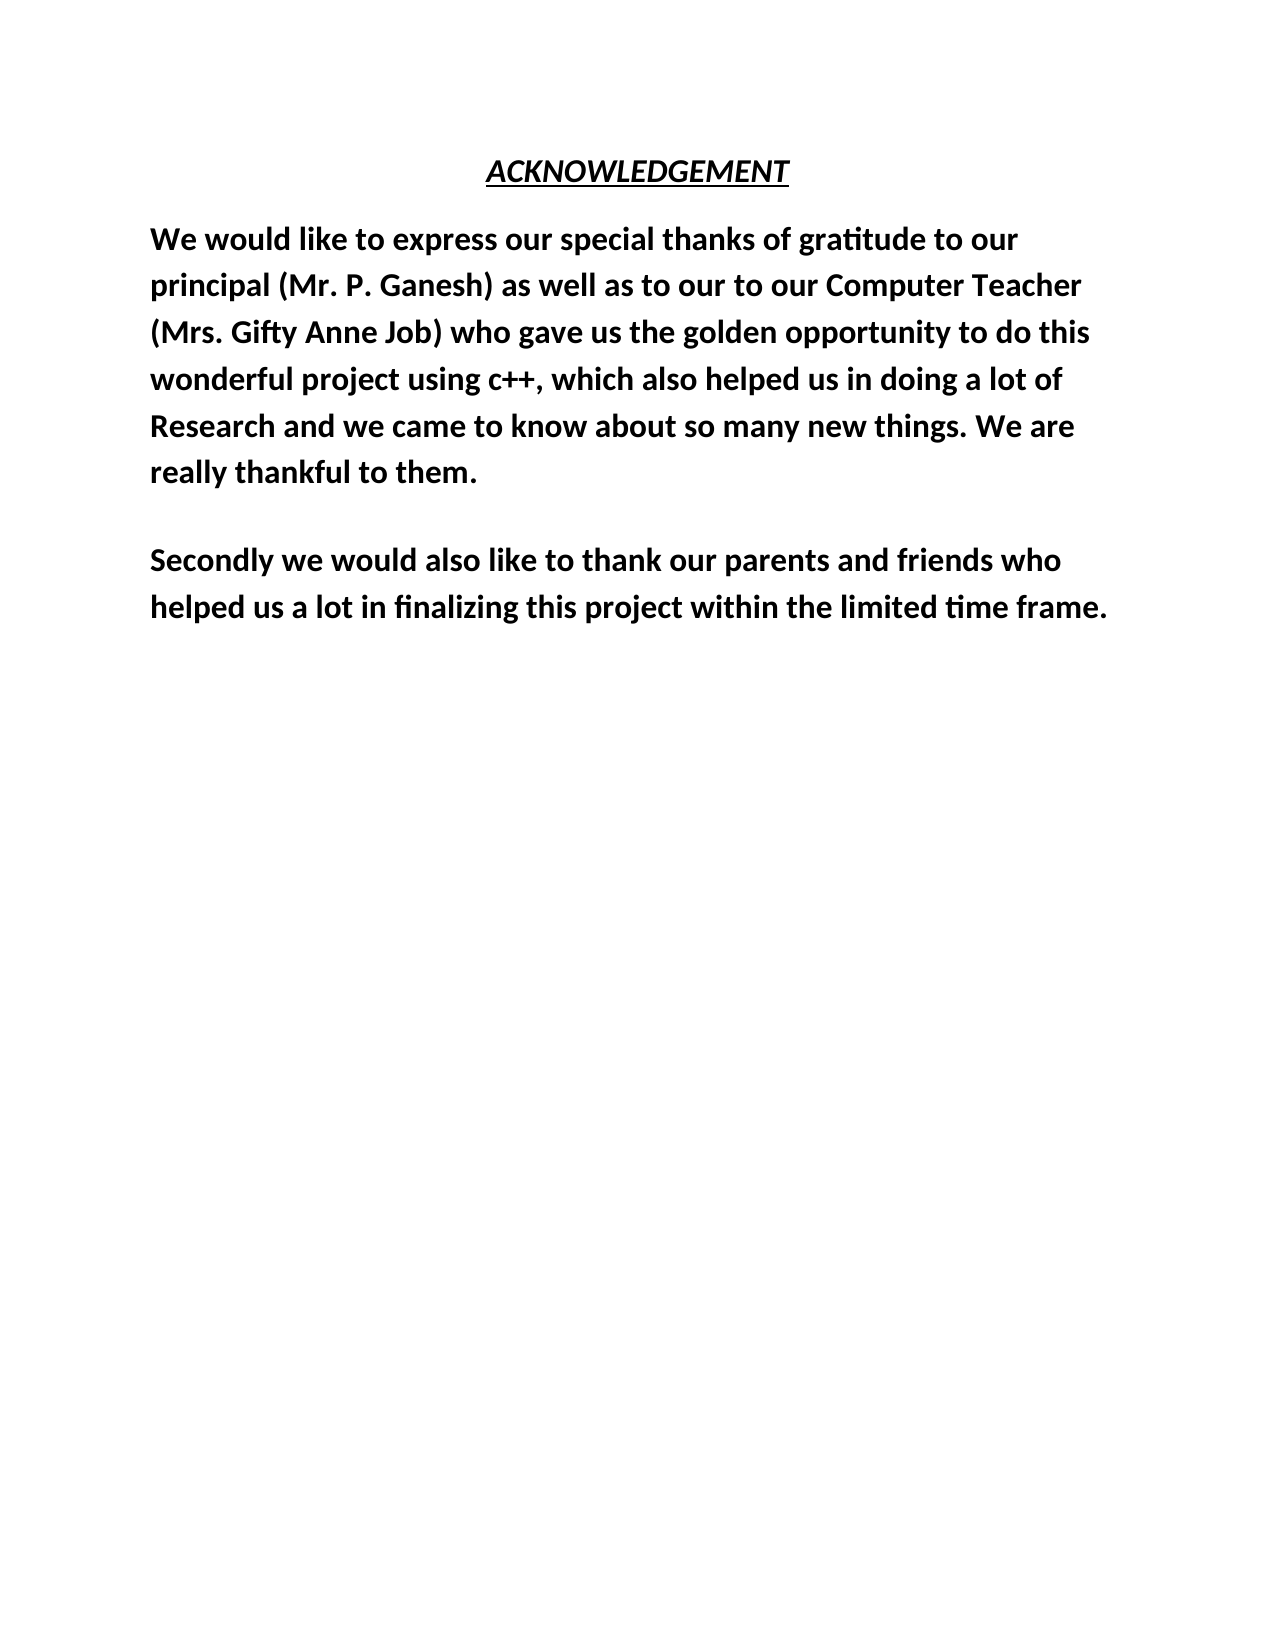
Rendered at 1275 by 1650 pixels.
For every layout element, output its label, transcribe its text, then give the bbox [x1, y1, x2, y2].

text We would like to express our special thanks of gratitude to our principal (Mr. P. Ganesh) as well as to our to our Computer Teacher (Mrs. Gifty Anne Job) who gave us the golden opportunity to do this wonderful project using c++, which also helped us in doing a lot of Research and we came to know about so many new things. We are really thankful to them. [150, 218, 1125, 524]
text Secondly we would also like to thank our parents and friends who helped us a lot in finalizing this project within the limited time frame. [150, 539, 1125, 626]
text ACKNOWLEDGEMENT [150, 150, 1125, 191]
